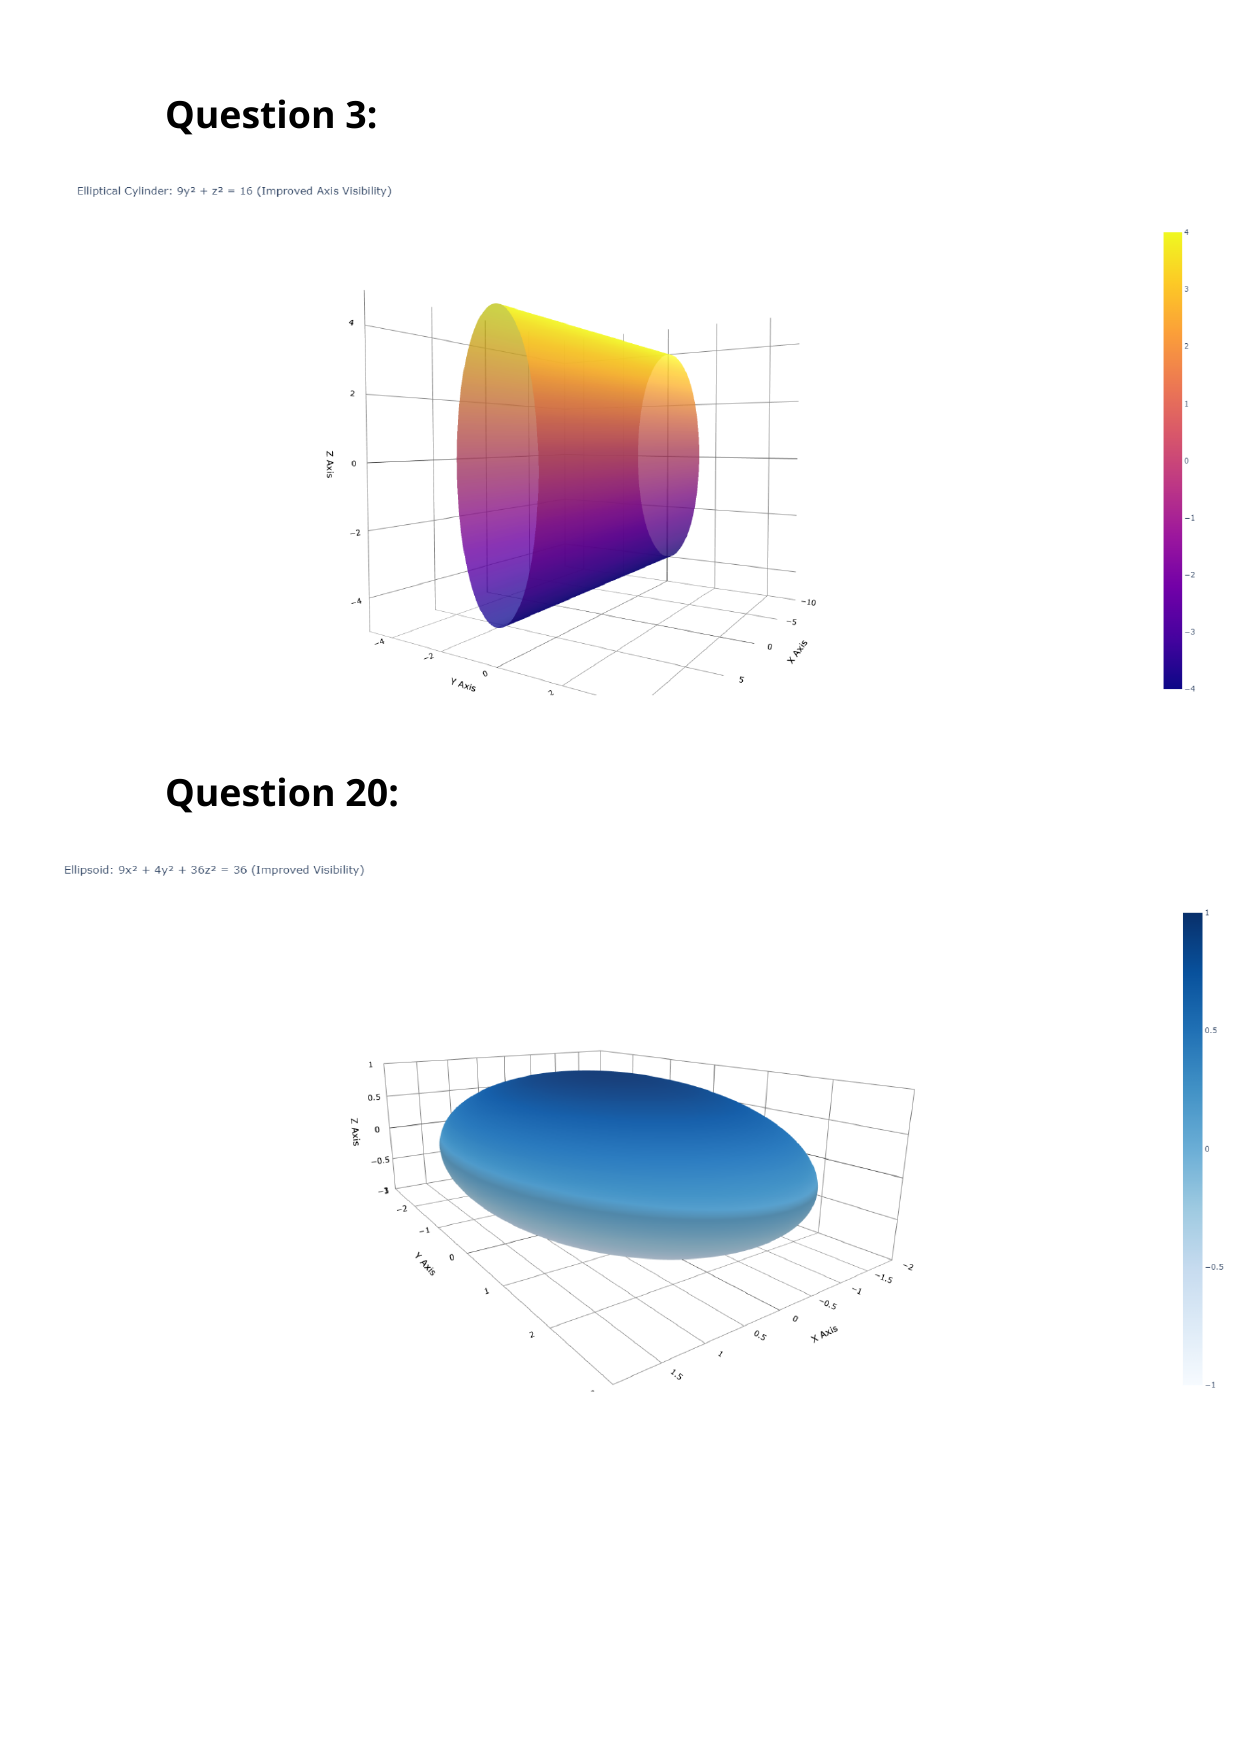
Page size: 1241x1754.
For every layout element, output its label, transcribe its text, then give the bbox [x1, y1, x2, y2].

picture [2, 841, 1236, 1443]
text Question 20: [165, 766, 1090, 817]
picture [17, 163, 1207, 745]
text Question 3: [165, 89, 1090, 140]
